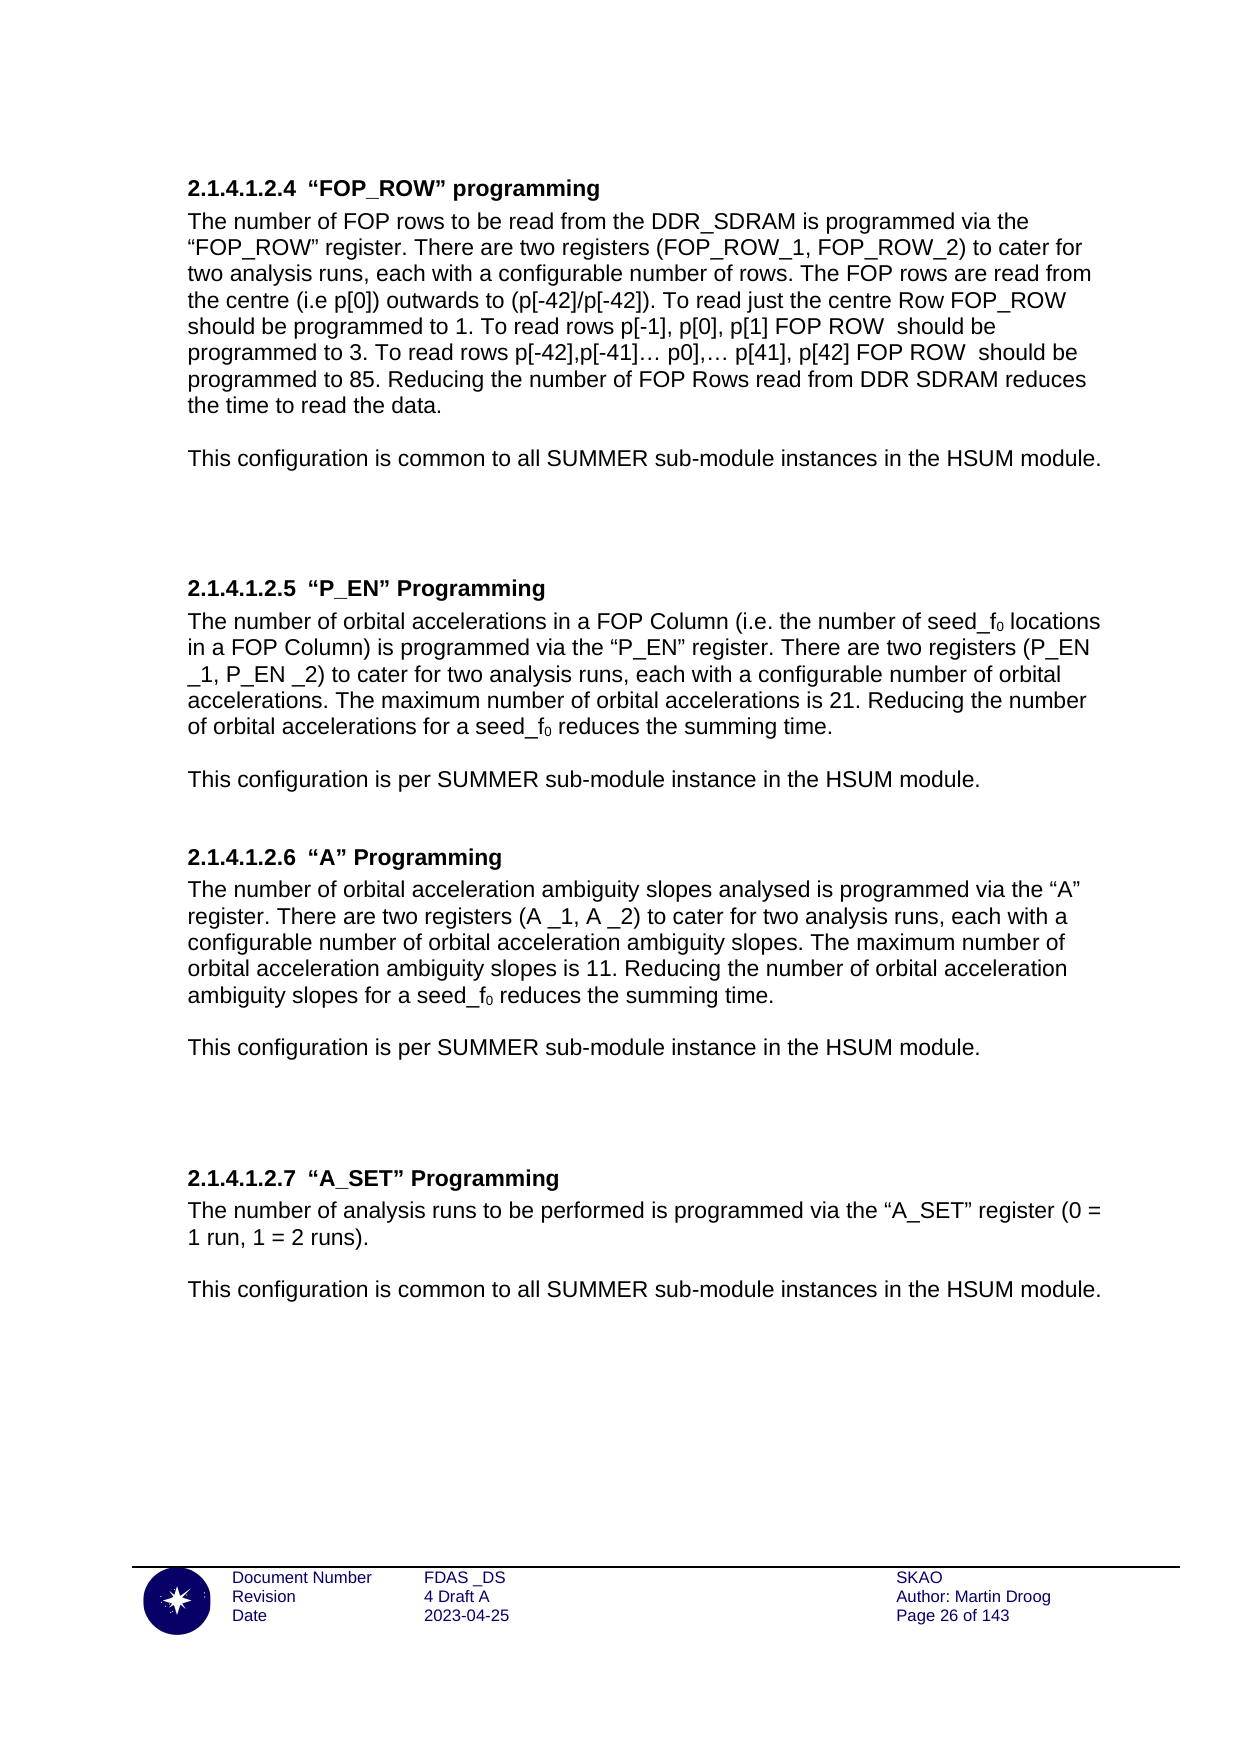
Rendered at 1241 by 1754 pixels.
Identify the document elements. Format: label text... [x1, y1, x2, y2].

subtitle “A_SET” Programming [187, 1165, 1107, 1191]
text This configuration is per SUMMER sub-module instance in the HSUM module. [187, 1034, 1107, 1061]
subtitle “A” Programming [187, 844, 1107, 870]
picture [143, 1567, 211, 1635]
text This configuration is per SUMMER sub-module instance in the HSUM module. [187, 766, 1107, 792]
text The number of orbital acceleration ambiguity slopes analysed is programmed via the “A” register. There are two registers (A _1, A _2) to cater for two analysis runs, each with a configurable number of orbital acceleration ambiguity slopes. The maximum number of orbital acceleration ambiguity slopes is 11. Reducing the number of orbital acceleration ambiguity slopes for a seed_f0 reduces the summing time. [187, 876, 1107, 1008]
text This configuration is common to all SUMMER sub-module instances in the HSUM module. [187, 445, 1107, 471]
subtitle “P_EN” Programming [187, 575, 1107, 602]
text The number of analysis runs to be performed is programmed via the “A_SET” register (0 = 1 run, 1 = 2 runs). [187, 1197, 1107, 1250]
text This configuration is common to all SUMMER sub-module instances in the HSUM module. [187, 1276, 1107, 1303]
subtitle “FOP_ROW” programming [187, 175, 1107, 201]
text The number of orbital accelerations in a FOP Column (i.e. the number of seed_f0 locations in a FOP Column) is programmed via the “P_EN” register. There are two registers (P_EN _1, P_EN _2) to cater for two analysis runs, each with a configurable number of orbital accelerations. The maximum number of orbital accelerations is 21. Reducing the number of orbital accelerations for a seed_f0 reduces the summing time. [187, 608, 1107, 739]
text The number of FOP rows to be read from the DDR_SDRAM is programmed via the “FOP_ROW” register. There are two registers (FOP_ROW_1, FOP_ROW_2) to cater for two analysis runs, each with a configurable number of rows. The FOP rows are read from the centre (i.e p[0]) outwards to (p[-42]/p[-42]). To read just the centre Row FOP_ROW should be programmed to 1. To read rows p[-1], p[0], p[1] FOP ROW should be programmed to 3. To read rows p[-42],p[-41]… p0],… p[41], p[42] FOP ROW should be programmed to 85. Reducing the number of FOP Rows read from DDR SDRAM reduces the time to read the data. [187, 208, 1107, 418]
